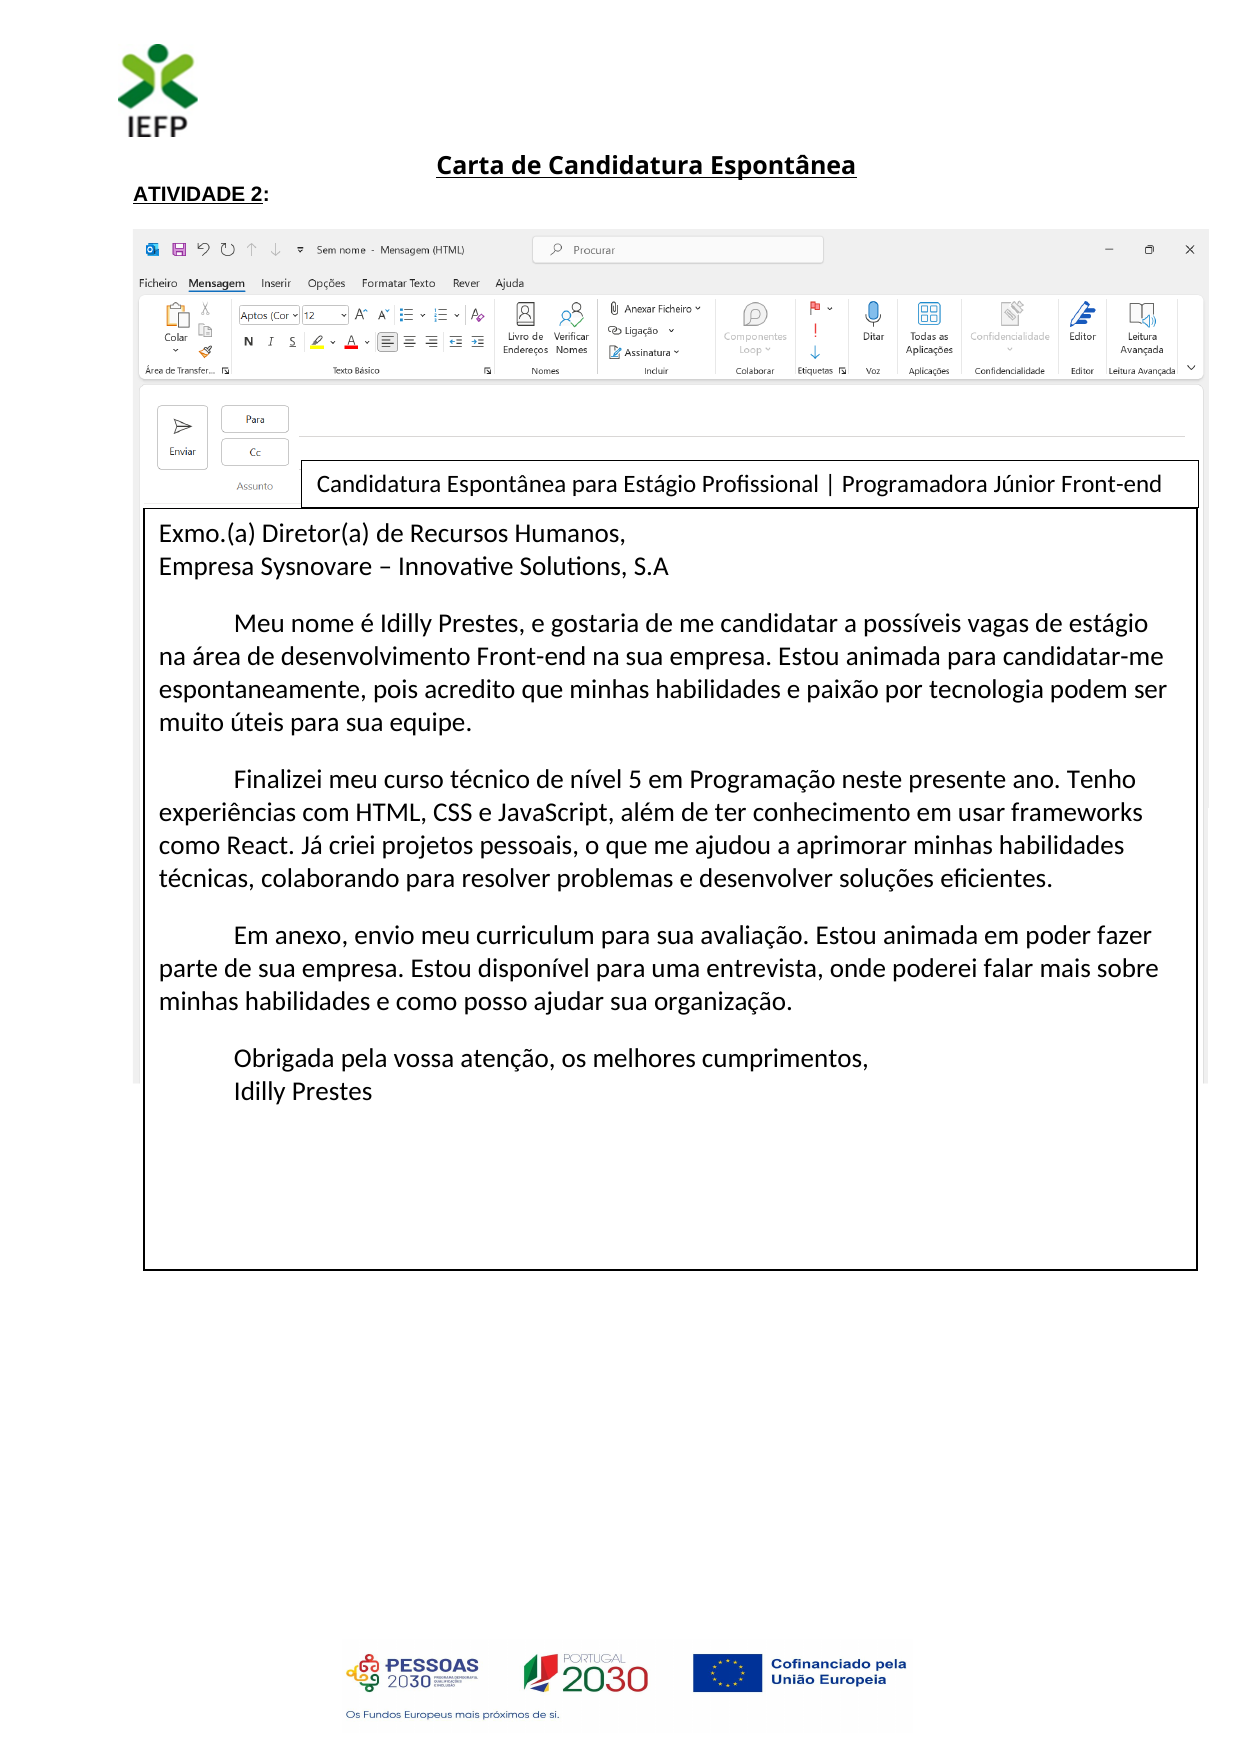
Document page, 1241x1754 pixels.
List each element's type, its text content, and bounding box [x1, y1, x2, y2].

text Carta de Candidatura Espontânea [170, 148, 1122, 182]
text ATIVIDADE 2: [133, 182, 1122, 206]
picture [118, 44, 198, 137]
picture [132, 229, 1209, 1084]
picture [341, 1639, 914, 1733]
